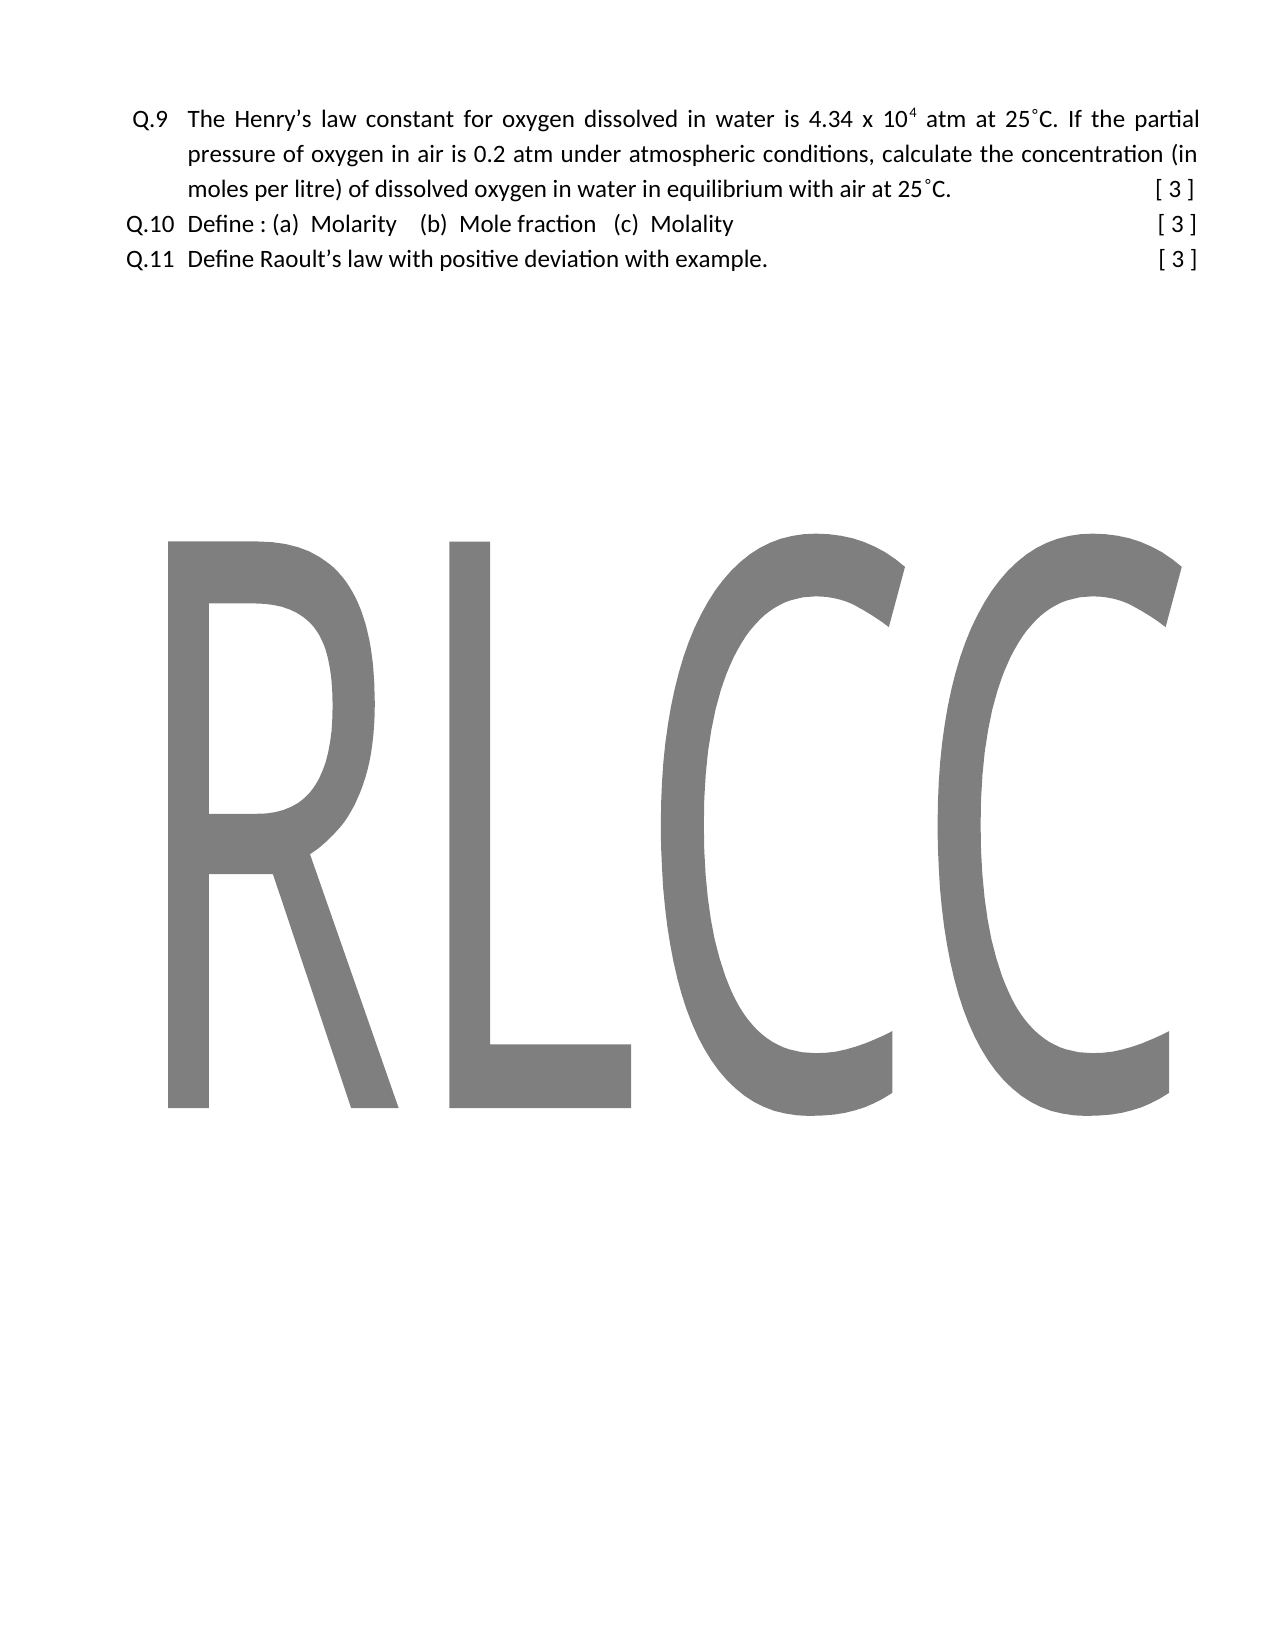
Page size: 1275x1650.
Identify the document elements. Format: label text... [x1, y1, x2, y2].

list Define Raoult’s law with positive deviation with example. [ 3 ] [150, 243, 1200, 273]
list The Henry’s law constant for oxygen dissolved in water is 4.34 x 104 atm at 25˚C. If the partial pressure of oxygen in air is 0.2 atm under atmospheric conditions, calculate the concentration (in moles per litre) of dissolved oxygen in water in equilibrium with air at 25˚C. [ 3 ] [150, 103, 1200, 203]
list Define : (a) Molarity (b) Mole fraction (c) Molality [ 3 ] [150, 208, 1200, 238]
